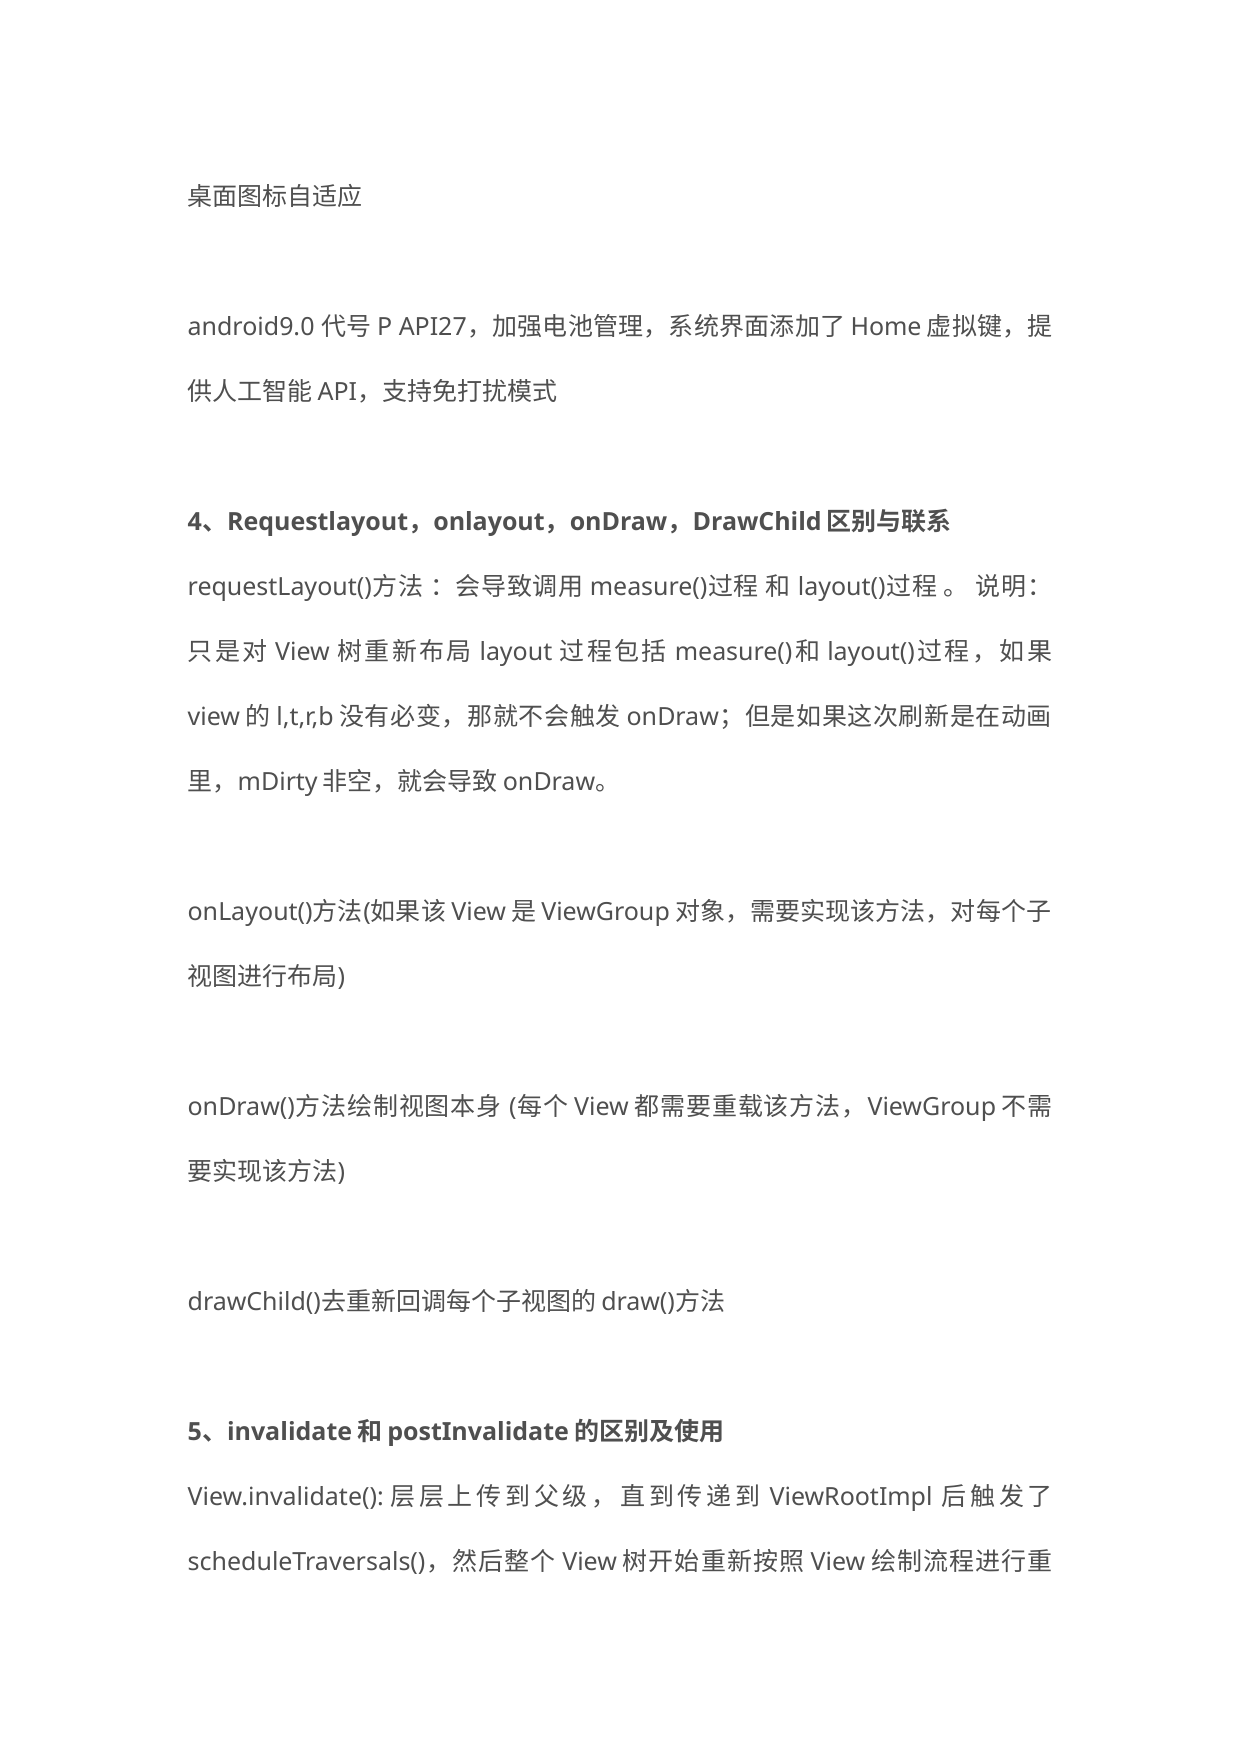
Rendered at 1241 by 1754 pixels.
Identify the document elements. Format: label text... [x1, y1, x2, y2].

text android9.0 代号P API27，加强电池管理，系统界面添加了Home虚拟键，提供人工智能API，支持免打扰模式 [187, 292, 1053, 422]
text onDraw()方法绘制视图本身 (每个View都需要重载该方法，ViewGroup不需要实现该方法) [187, 1072, 1053, 1202]
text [187, 1462, 1053, 1487]
text requestLayout()方法 ：会导致调用measure()过程 和 layout()过程 。 说明：只是对View树重新布局layout过程包括measure()和layout()过程，如果view的l,t,r,b没有必变，那就不会触发onDraw；但是如果这次刷新是在动画里，mDirty非空，就会导致onDraw。 [187, 552, 1053, 812]
text onLayout()方法(如果该View是ViewGroup对象，需要实现该方法，对每个子视图进行布局) [187, 877, 1053, 1007]
text drawChild()去重新回调每个子视图的draw()方法 [187, 1267, 1053, 1332]
text 5、invalidate和postInvalidate的区别及使用 [187, 1397, 1053, 1462]
text 4、Requestlayout，onlayout，onDraw，DrawChild区别与联系 [187, 487, 1053, 552]
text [187, 1489, 1053, 1592]
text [187, 162, 1053, 227]
